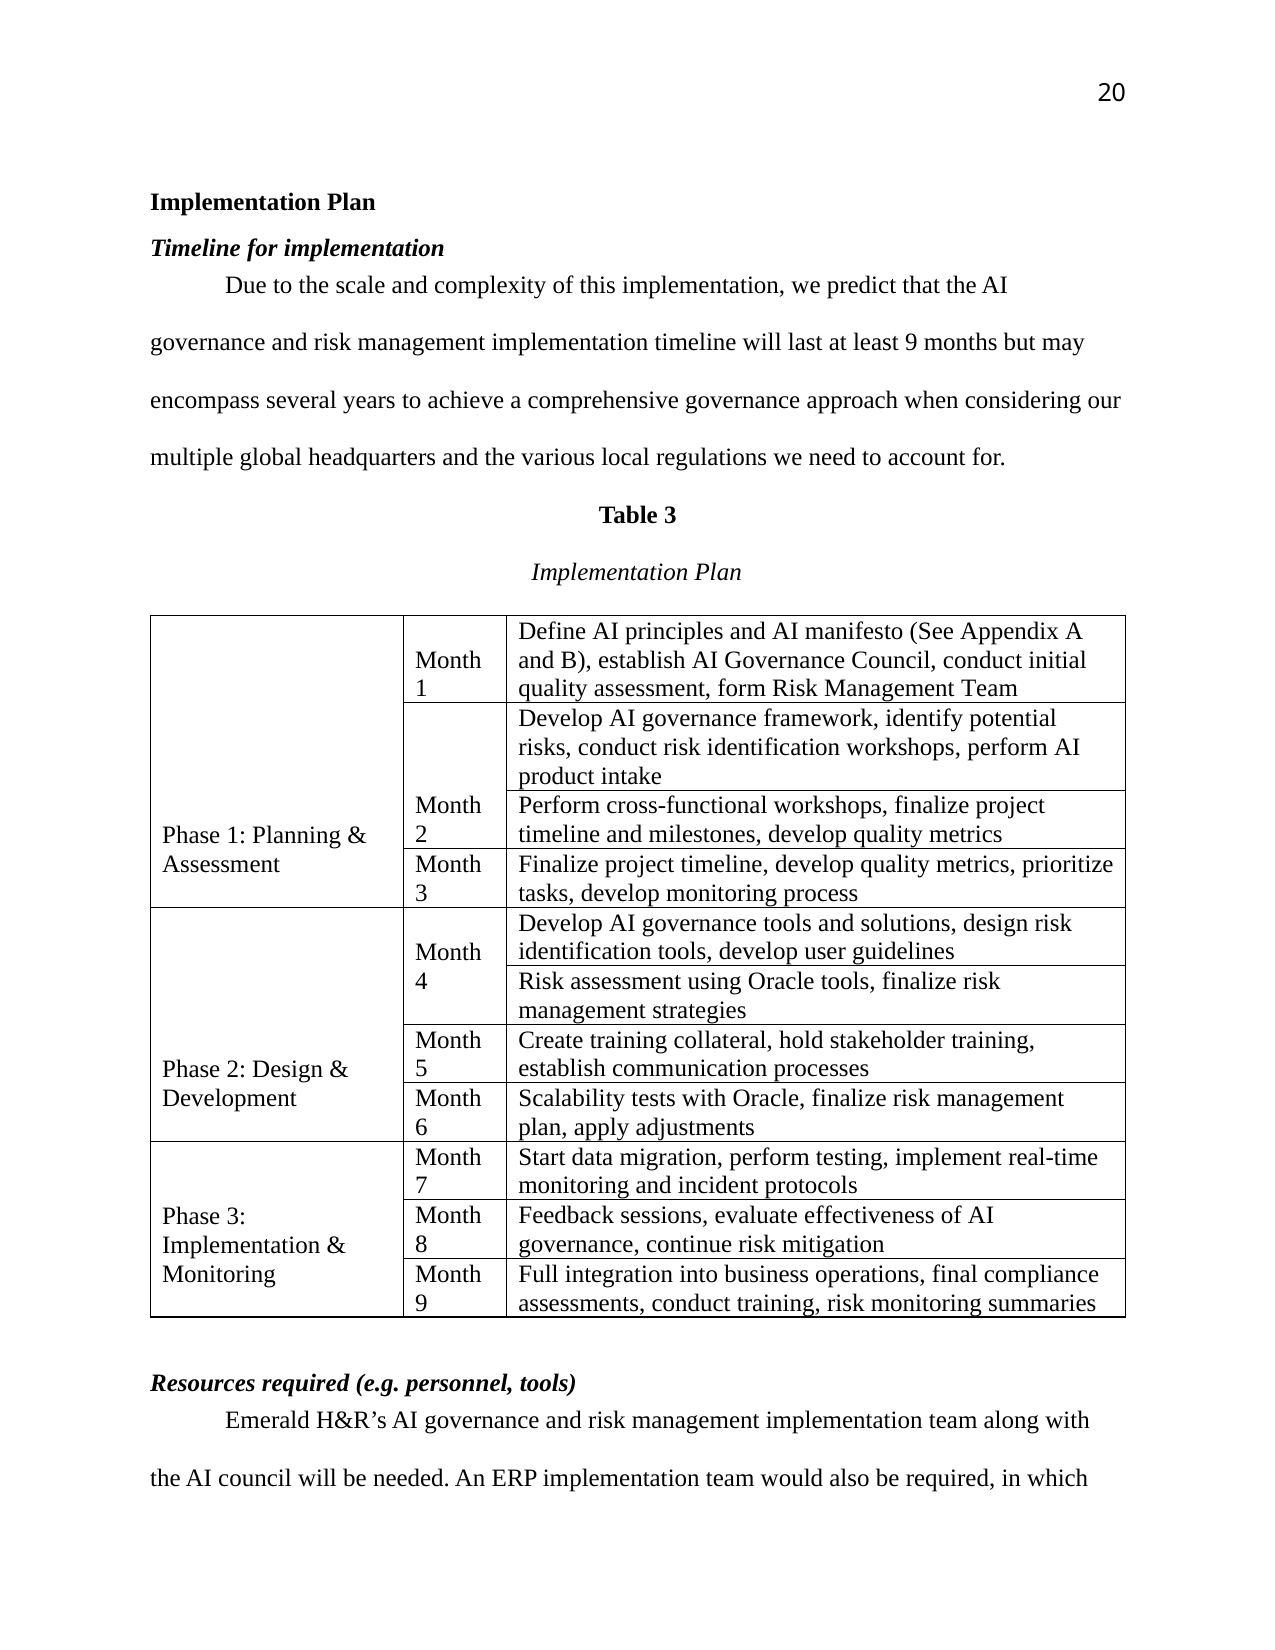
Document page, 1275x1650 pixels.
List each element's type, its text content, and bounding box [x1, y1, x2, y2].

table_cell Month 5 [404, 1025, 506, 1082]
table_cell Perform cross-functional workshops, finalize project timeline and milestones, develop quality metrics [507, 791, 1125, 848]
table_header Phase 1: Planning & Assessment [151, 616, 403, 907]
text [150, 1405, 1125, 1492]
text Implementation Plan [150, 187, 1125, 216]
table_cell Month 8 [404, 1200, 506, 1258]
subtitle Timeline for implementation [150, 233, 1125, 262]
table_header Month 1 [404, 616, 506, 702]
text Due to the scale and complexity of this implementation, we predict that the AI governance and risk management implementation timeline will last at least 9 months but may encompass several years to achieve a comprehensive governance approach when considering our multiple global headquarters and the various local regulations we need to account for. [150, 270, 1125, 471]
table_cell Month 6 [404, 1083, 506, 1141]
table_cell Start data migration, perform testing, implement real-time monitoring and incident protocols [507, 1142, 1125, 1199]
table_cell Risk assessment using Oracle tools, finalize risk management strategies [507, 966, 1125, 1024]
table_cell Develop AI governance tools and solutions, design risk identification tools, develop user guidelines [507, 908, 1125, 965]
table_cell Full integration into business operations, final compliance assessments, conduct training, risk monitoring summaries [507, 1259, 1125, 1316]
table_cell Month 4 [404, 908, 506, 1024]
table_cell Feedback sessions, evaluate effectiveness of AI governance, continue risk mitigation [507, 1200, 1125, 1258]
table_cell Month 9 [404, 1259, 506, 1316]
text Table 3 Implementation Plan [150, 500, 1125, 586]
table_cell Create training collateral, hold stakeholder training, establish communication processes [507, 1025, 1125, 1082]
table_header Define AI principles and AI manifesto (See Appendix A and B), establish AI Governance Council, conduct initial quality assessment, form Risk Management Team [507, 616, 1125, 702]
table_cell Month 7 [404, 1142, 506, 1199]
table_cell Develop AI governance framework, identify potential risks, conduct risk identification workshops, perform AI product intake [507, 703, 1125, 789]
table_cell Phase 2: Design & Development [151, 908, 403, 1141]
table_cell Finalize project timeline, develop quality metrics, prioritize tasks, develop monitoring process [507, 849, 1125, 907]
table_cell Scalability tests with Oracle, finalize risk management plan, apply adjustments [507, 1083, 1125, 1141]
table_cell Phase 3: Implementation & Monitoring [151, 1142, 403, 1316]
table_cell Month 2 [404, 703, 506, 848]
subtitle Resources required (e.g. personnel, tools) [150, 1368, 1125, 1397]
table_cell Month 3 [404, 849, 506, 907]
